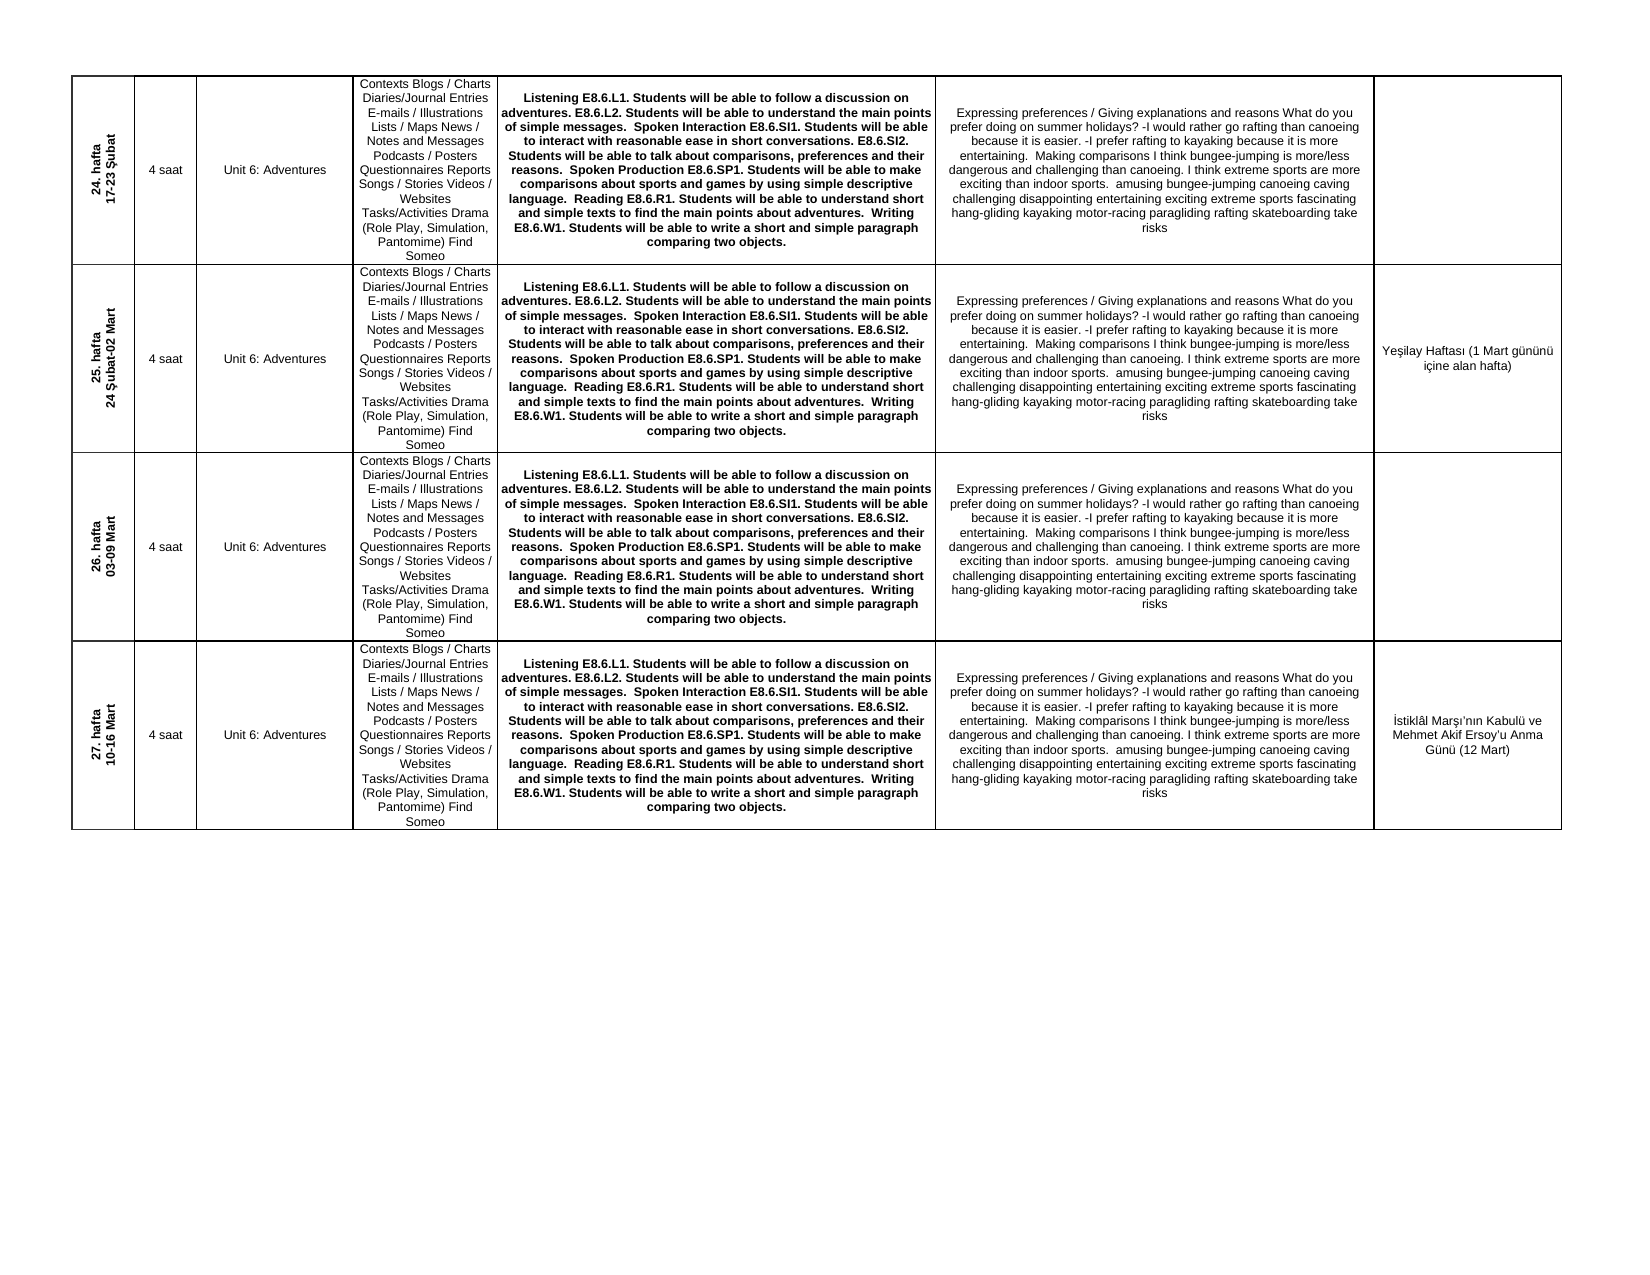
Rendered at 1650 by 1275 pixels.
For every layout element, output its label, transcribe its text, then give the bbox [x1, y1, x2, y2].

table_cell Expressing preferences / Giving explanations and reasons What do you prefer doing on summer holidays? -I would rather go rafting than canoeing because it is easier. -I prefer rafting to kayaking because it is more entertaining. Making comparisons I think bungee-jumping is more/less dangerous and challenging than canoeing. I think extreme sports are more exciting than indoor sports. amusing bungee-jumping canoeing caving challenging disappointing entertaining exciting extreme sports fascinating hang-gliding kayaking motor-racing paragliding rafting skateboarding take risks [936, 77, 1373, 263]
table_cell Unit 6: Adventures [197, 642, 352, 829]
table_cell Contexts Blogs / Charts Diaries/Journal Entries E-mails / Illustrations Lists / Maps News / Notes and Messages Podcasts / Posters Questionnaires Reports Songs / Stories Videos / Websites Tasks/Activities Drama (Role Play, Simulation, Pantomime) Find Someo [354, 453, 497, 640]
table_cell Yeşilay Haftası (1 Mart gününü içine alan hafta) [1375, 265, 1561, 452]
table_cell Unit 6: Adventures [197, 453, 352, 640]
table_cell 27. hafta 10-16 Mart [73, 642, 134, 829]
table_cell 4 saat [135, 642, 196, 829]
table_cell Contexts Blogs / Charts Diaries/Journal Entries E-mails / Illustrations Lists / Maps News / Notes and Messages Podcasts / Posters Questionnaires Reports Songs / Stories Videos / Websites Tasks/Activities Drama (Role Play, Simulation, Pantomime) Find Someo [354, 77, 497, 263]
table_cell [1375, 453, 1561, 640]
table_cell Expressing preferences / Giving explanations and reasons What do you prefer doing on summer holidays? -I would rather go rafting than canoeing because it is easier. -I prefer rafting to kayaking because it is more entertaining. Making comparisons I think bungee-jumping is more/less dangerous and challenging than canoeing. I think extreme sports are more exciting than indoor sports. amusing bungee-jumping canoeing caving challenging disappointing entertaining exciting extreme sports fascinating hang-gliding kayaking motor-racing paragliding rafting skateboarding take risks [936, 265, 1373, 452]
table_cell [1375, 77, 1561, 263]
table_cell 4 saat [135, 453, 196, 640]
table_cell Listening E8.6.L1. Students will be able to follow a discussion on adventures. E8.6.L2. Students will be able to understand the main points of simple messages. Spoken Interaction E8.6.SI1. Students will be able to interact with reasonable ease in short conversations. E8.6.SI2. Students will be able to talk about comparisons, preferences and their reasons. Spoken Production E8.6.SP1. Students will be able to make comparisons about sports and games by using simple descriptive language. Reading E8.6.R1. Students will be able to understand short and simple texts to find the main points about adventures. Writing E8.6.W1. Students will be able to write a short and simple paragraph comparing two objects. [498, 642, 935, 829]
table_cell Listening E8.6.L1. Students will be able to follow a discussion on adventures. E8.6.L2. Students will be able to understand the main points of simple messages. Spoken Interaction E8.6.SI1. Students will be able to interact with reasonable ease in short conversations. E8.6.SI2. Students will be able to talk about comparisons, preferences and their reasons. Spoken Production E8.6.SP1. Students will be able to make comparisons about sports and games by using simple descriptive language. Reading E8.6.R1. Students will be able to understand short and simple texts to find the main points about adventures. Writing E8.6.W1. Students will be able to write a short and simple paragraph comparing two objects. [498, 77, 935, 263]
table_cell Contexts Blogs / Charts Diaries/Journal Entries E-mails / Illustrations Lists / Maps News / Notes and Messages Podcasts / Posters Questionnaires Reports Songs / Stories Videos / Websites Tasks/Activities Drama (Role Play, Simulation, Pantomime) Find Someo [354, 642, 497, 829]
table_cell Listening E8.6.L1. Students will be able to follow a discussion on adventures. E8.6.L2. Students will be able to understand the main points of simple messages. Spoken Interaction E8.6.SI1. Students will be able to interact with reasonable ease in short conversations. E8.6.SI2. Students will be able to talk about comparisons, preferences and their reasons. Spoken Production E8.6.SP1. Students will be able to make comparisons about sports and games by using simple descriptive language. Reading E8.6.R1. Students will be able to understand short and simple texts to find the main points about adventures. Writing E8.6.W1. Students will be able to write a short and simple paragraph comparing two objects. [498, 265, 935, 452]
table_cell Expressing preferences / Giving explanations and reasons What do you prefer doing on summer holidays? -I would rather go rafting than canoeing because it is easier. -I prefer rafting to kayaking because it is more entertaining. Making comparisons I think bungee-jumping is more/less dangerous and challenging than canoeing. I think extreme sports are more exciting than indoor sports. amusing bungee-jumping canoeing caving challenging disappointing entertaining exciting extreme sports fascinating hang-gliding kayaking motor-racing paragliding rafting skateboarding take risks [936, 453, 1373, 640]
table_cell 25. hafta 24 Şubat-02 Mart [73, 265, 134, 452]
table_cell 4 saat [135, 77, 196, 263]
table_cell 4 saat [135, 265, 196, 452]
table_cell Unit 6: Adventures [197, 265, 352, 452]
table_cell Unit 6: Adventures [197, 77, 352, 263]
table_cell Contexts Blogs / Charts Diaries/Journal Entries E-mails / Illustrations Lists / Maps News / Notes and Messages Podcasts / Posters Questionnaires Reports Songs / Stories Videos / Websites Tasks/Activities Drama (Role Play, Simulation, Pantomime) Find Someo [354, 265, 497, 452]
table_cell 24. hafta 17-23 Şubat [73, 77, 134, 263]
table_cell İstiklâl Marşı’nın Kabulü ve Mehmet Akif Ersoy’u Anma Günü (12 Mart) [1375, 642, 1561, 829]
table_cell 26. hafta 03-09 Mart [73, 453, 134, 640]
table_cell Listening E8.6.L1. Students will be able to follow a discussion on adventures. E8.6.L2. Students will be able to understand the main points of simple messages. Spoken Interaction E8.6.SI1. Students will be able to interact with reasonable ease in short conversations. E8.6.SI2. Students will be able to talk about comparisons, preferences and their reasons. Spoken Production E8.6.SP1. Students will be able to make comparisons about sports and games by using simple descriptive language. Reading E8.6.R1. Students will be able to understand short and simple texts to find the main points about adventures. Writing E8.6.W1. Students will be able to write a short and simple paragraph comparing two objects. [498, 453, 935, 640]
table_cell Expressing preferences / Giving explanations and reasons What do you prefer doing on summer holidays? -I would rather go rafting than canoeing because it is easier. -I prefer rafting to kayaking because it is more entertaining. Making comparisons I think bungee-jumping is more/less dangerous and challenging than canoeing. I think extreme sports are more exciting than indoor sports. amusing bungee-jumping canoeing caving challenging disappointing entertaining exciting extreme sports fascinating hang-gliding kayaking motor-racing paragliding rafting skateboarding take risks [936, 642, 1373, 829]
